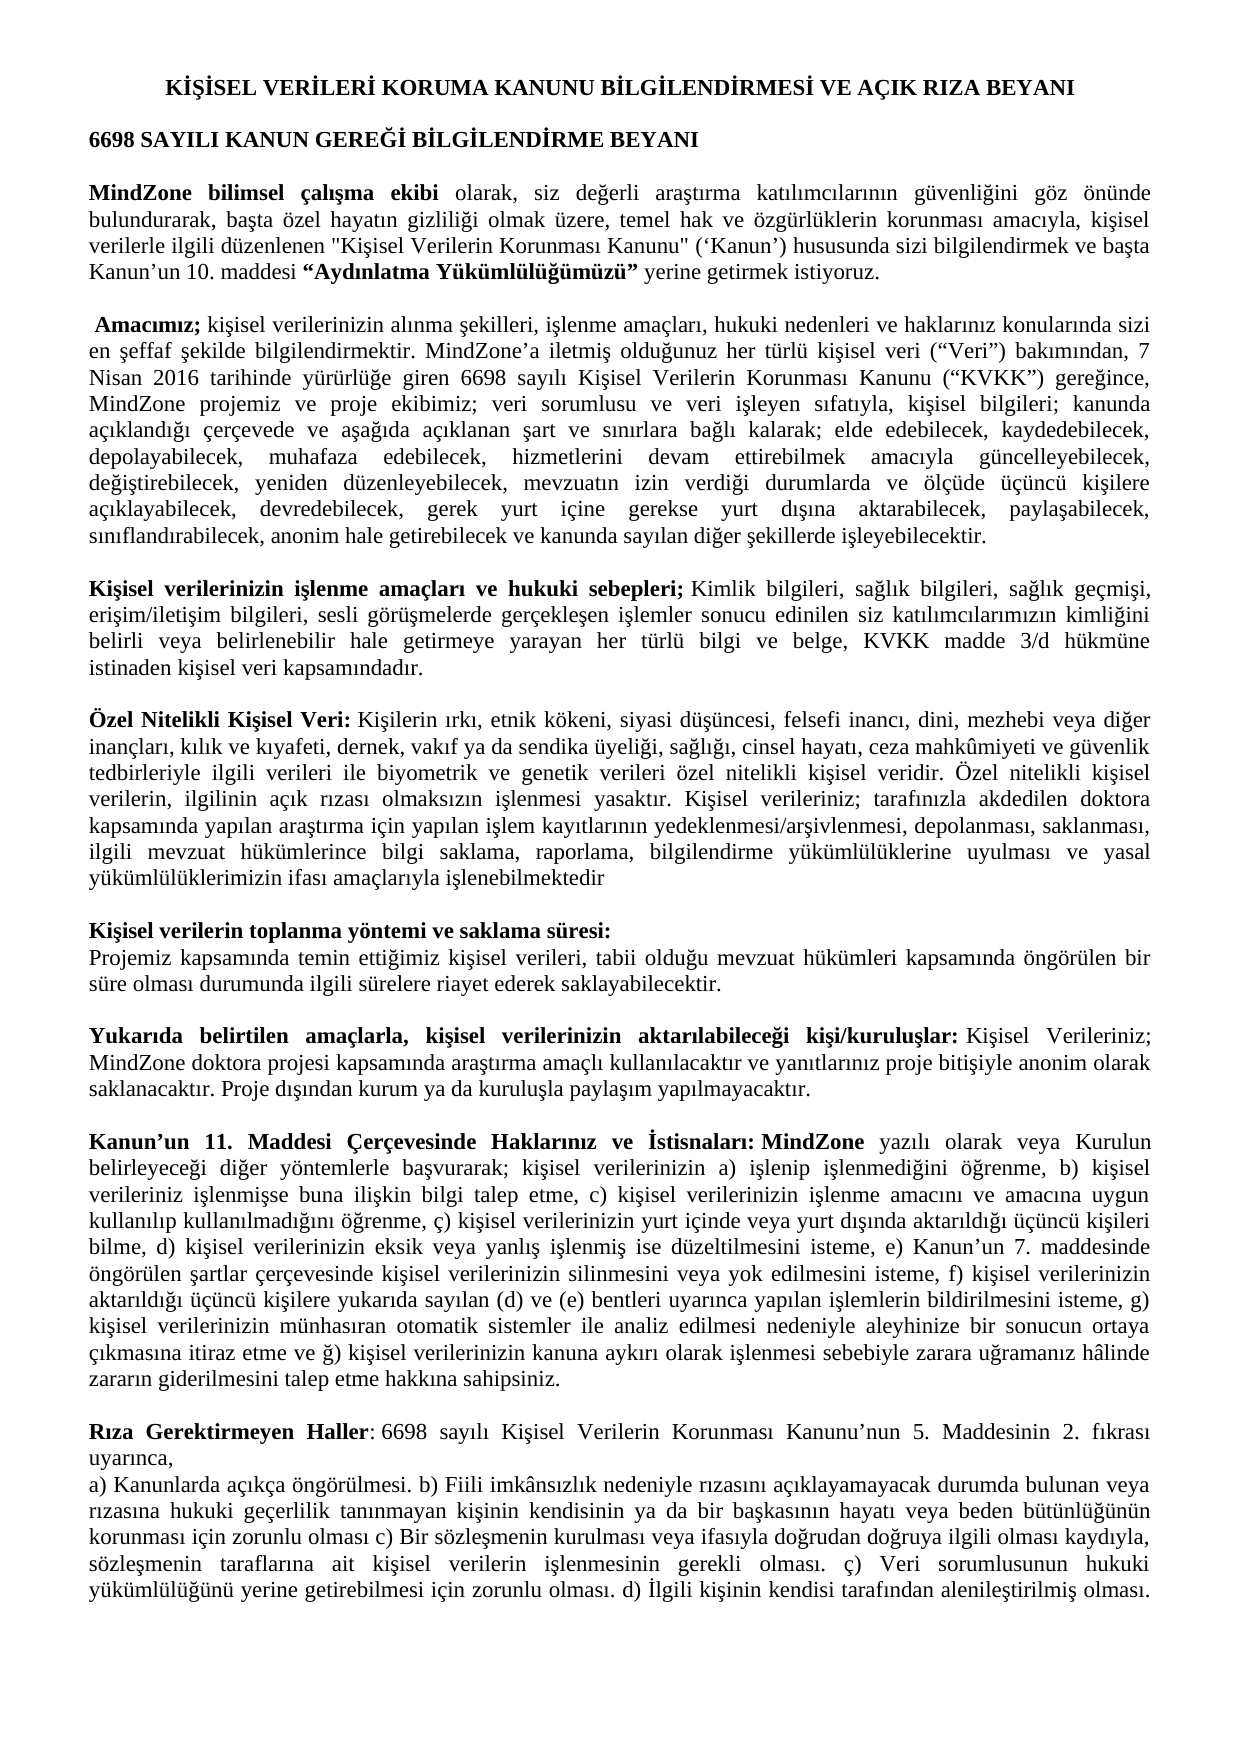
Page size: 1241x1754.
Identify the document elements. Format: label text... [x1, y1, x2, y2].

text Amacımız; kişisel verilerinizin alınma şekilleri, işlenme amaçları, hukuki nedenleri ve haklarınız konularında sizi en şeffaf şekilde bilgilendirmektir. MindZone’a iletmiş olduğunuz her türlü kişisel veri (“Veri”) bakımından, 7 Nisan 2016 tarihinde yürürlüğe giren 6698 sayılı Kişisel Verilerin Korunması Kanunu (“KVKK”) gereğince, MindZone projemiz ve proje ekibimiz; veri sorumlusu ve veri işleyen sıfatıyla, kişisel bilgileri; kanunda açıklandığı çerçevede ve aşağıda açıklanan şart ve sınırlara bağlı kalarak; elde edebilecek, kaydedebilecek, depolayabilecek, muhafaza edebilecek, hizmetlerini devam ettirebilmek amacıyla güncelleyebilecek, değiştirebilecek, yeniden düzenleyebilecek, mevzuatın izin verdiği durumlarda ve ölçüde üçüncü kişilere açıklayabilecek, devredebilecek, gerek yurt içine gerekse yurt dışına aktarabilecek, paylaşabilecek, sınıflandırabilecek, anonim hale getirebilecek ve kanunda sayılan diğer şekillerde işleyebilecektir. [89, 311, 1152, 548]
text Rıza Gerektirmeyen Haller: 6698 sayılı Kişisel Verilerin Korunması Kanunu’nun 5. Maddesinin 2. fıkrası uyarınca, [89, 1418, 1152, 1471]
text 6698 SAYILI KANUN GEREĞİ BİLGİLENDİRME BEYANI [89, 127, 1152, 153]
text KİŞİSEL VERİLERİ KORUMA KANUNU BİLGİLENDİRMESİ VE AÇIK RIZA BEYANI [89, 74, 1152, 100]
text Kişisel verilerin toplanma yöntemi ve saklama süresi: [89, 917, 1152, 943]
text Yukarıda belirtilen amaçlarla, kişisel verilerinizin aktarılabileceği kişi/kuruluşlar: Kişisel Verileriniz; MindZone doktora projesi kapsamında araştırma amaçlı kullanılacaktır ve yanıtlarınız proje bitişiyle anonim olarak saklanacaktır. Proje dışından kurum ya da kuruluşla paylaşım yapılmayacaktır. [89, 1023, 1152, 1102]
text Kanun’un 11. Maddesi Çerçevesinde Haklarınız ve İstisnaları: MindZone yazılı olarak veya Kurulun belirleyeceği diğer yöntemlerle başvurarak; kişisel verilerinizin a) işlenip işlenmediğini öğrenme, b) kişisel verileriniz işlenmişse buna ilişkin bilgi talep etme, c) kişisel verilerinizin işlenme amacını ve amacına uygun kullanılıp kullanılmadığını öğrenme, ç) kişisel verilerinizin yurt içinde veya yurt dışında aktarıldığı üçüncü kişileri bilme, d) kişisel verilerinizin eksik veya yanlış işlenmiş ise düzeltilmesini isteme, e) Kanun’un 7. maddesinde öngörülen şartlar çerçevesinde kişisel verilerinizin silinmesini veya yok edilmesini isteme, f) kişisel verilerinizin aktarıldığı üçüncü kişilere yukarıda sayılan (d) ve (e) bentleri uyarınca yapılan işlemlerin bildirilmesini isteme, g) kişisel verilerinizin münhasıran otomatik sistemler ile analiz edilmesi nedeniyle aleyhinize bir sonucun ortaya çıkmasına itiraz etme ve ğ) kişisel verilerinizin kanuna aykırı olarak işlenmesi sebebiyle zarara uğramanız hâlinde zararın giderilmesini talep etme hakkına sahipsiniz. [89, 1128, 1152, 1392]
text Özel Nitelikli Kişisel Veri: Kişilerin ırkı, etnik kökeni, siyasi düşüncesi, felsefi inancı, dini, mezhebi veya diğer inançları, kılık ve kıyafeti, dernek, vakıf ya da sendika üyeliği, sağlığı, cinsel hayatı, ceza mahkûmiyeti ve güvenlik tedbirleriyle ilgili verileri ile biyometrik ve genetik verileri özel nitelikli kişisel veridir. Özel nitelikli kişisel verilerin, ilgilinin açık rızası olmaksızın işlenmesi yasaktır. Kişisel verileriniz; tarafınızla akdedilen doktora kapsamında yapılan araştırma için yapılan işlem kayıtlarının yedeklenmesi/arşivlenmesi, depolanması, saklanması, ilgili mevzuat hükümlerince bilgi saklama, raporlama, bilgilendirme yükümlülüklerine uyulması ve yasal yükümlülüklerimizin ifası amaçlarıyla işlenebilmektedir [89, 706, 1152, 891]
text Kişisel verilerinizin işlenme amaçları ve hukuki sebepleri; Kimlik bilgileri, sağlık bilgileri, sağlık geçmişi, erişim/iletişim bilgileri, sesli görüşmelerde gerçekleşen işlemler sonucu edinilen siz katılımcılarımızın kimliğini belirli veya belirlenebilir hale getirmeye yarayan her türlü bilgi ve belge, KVKK madde 3/d hükmüne istinaden kişisel veri kapsamındadır. [89, 574, 1152, 680]
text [89, 1471, 1152, 1602]
text MindZone bilimsel çalışma ekibi olarak, siz değerli araştırma katılımcılarının güvenliğini göz önünde bulundurarak, başta özel hayatın gizliliği olmak üzere, temel hak ve özgürlüklerin korunması amacıyla, kişisel verilerle ilgili düzenlenen "Kişisel Verilerin Korunması Kanunu" (‘Kanun’) hususunda sizi bilgilendirmek ve başta Kanun’un 10. maddesi “Aydınlatma Yükümlülüğümüzü” yerine getirmek istiyoruz. [89, 179, 1152, 285]
text Projemiz kapsamında temin ettiğimiz kişisel verileri, tabii olduğu mevzuat hükümleri kapsamında öngörülen bir süre olması durumunda ilgili sürelere riayet ederek saklayabilecektir. [89, 943, 1152, 996]
